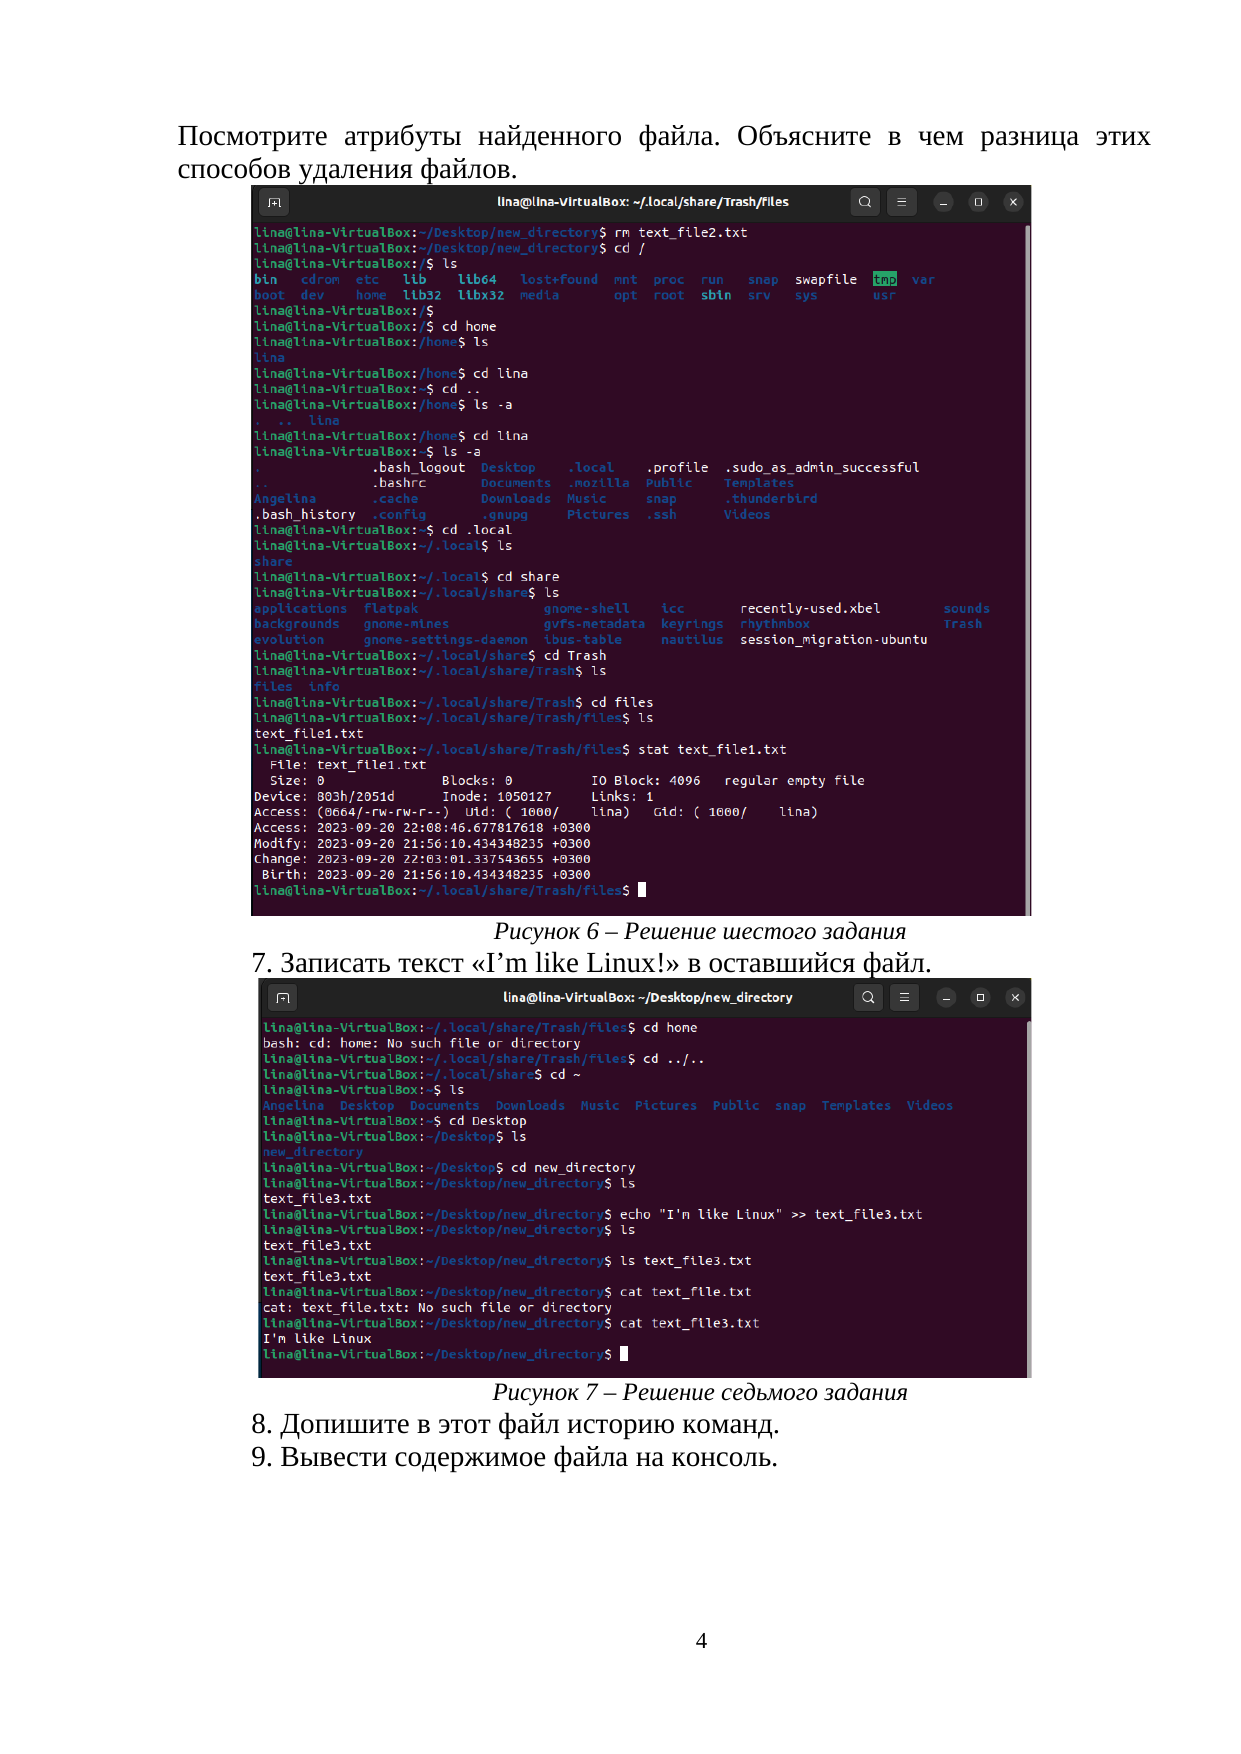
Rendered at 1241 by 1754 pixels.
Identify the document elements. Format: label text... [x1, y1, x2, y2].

text 9. Вывести содержимое файла на консоль. [177, 1439, 1152, 1473]
text Рисунок 6 – Решение шестого задания [177, 916, 1152, 945]
text 8. Допишите в этот файл историю команд. [177, 1406, 1152, 1439]
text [177, 118, 1152, 185]
text 7. Записать текст «I’m like Linux!» в оставшийся файл. [177, 945, 1152, 978]
text Рисунок 7 – Решение седьмого задания [177, 1377, 1152, 1406]
picture [258, 978, 1032, 1378]
picture [251, 185, 1032, 916]
